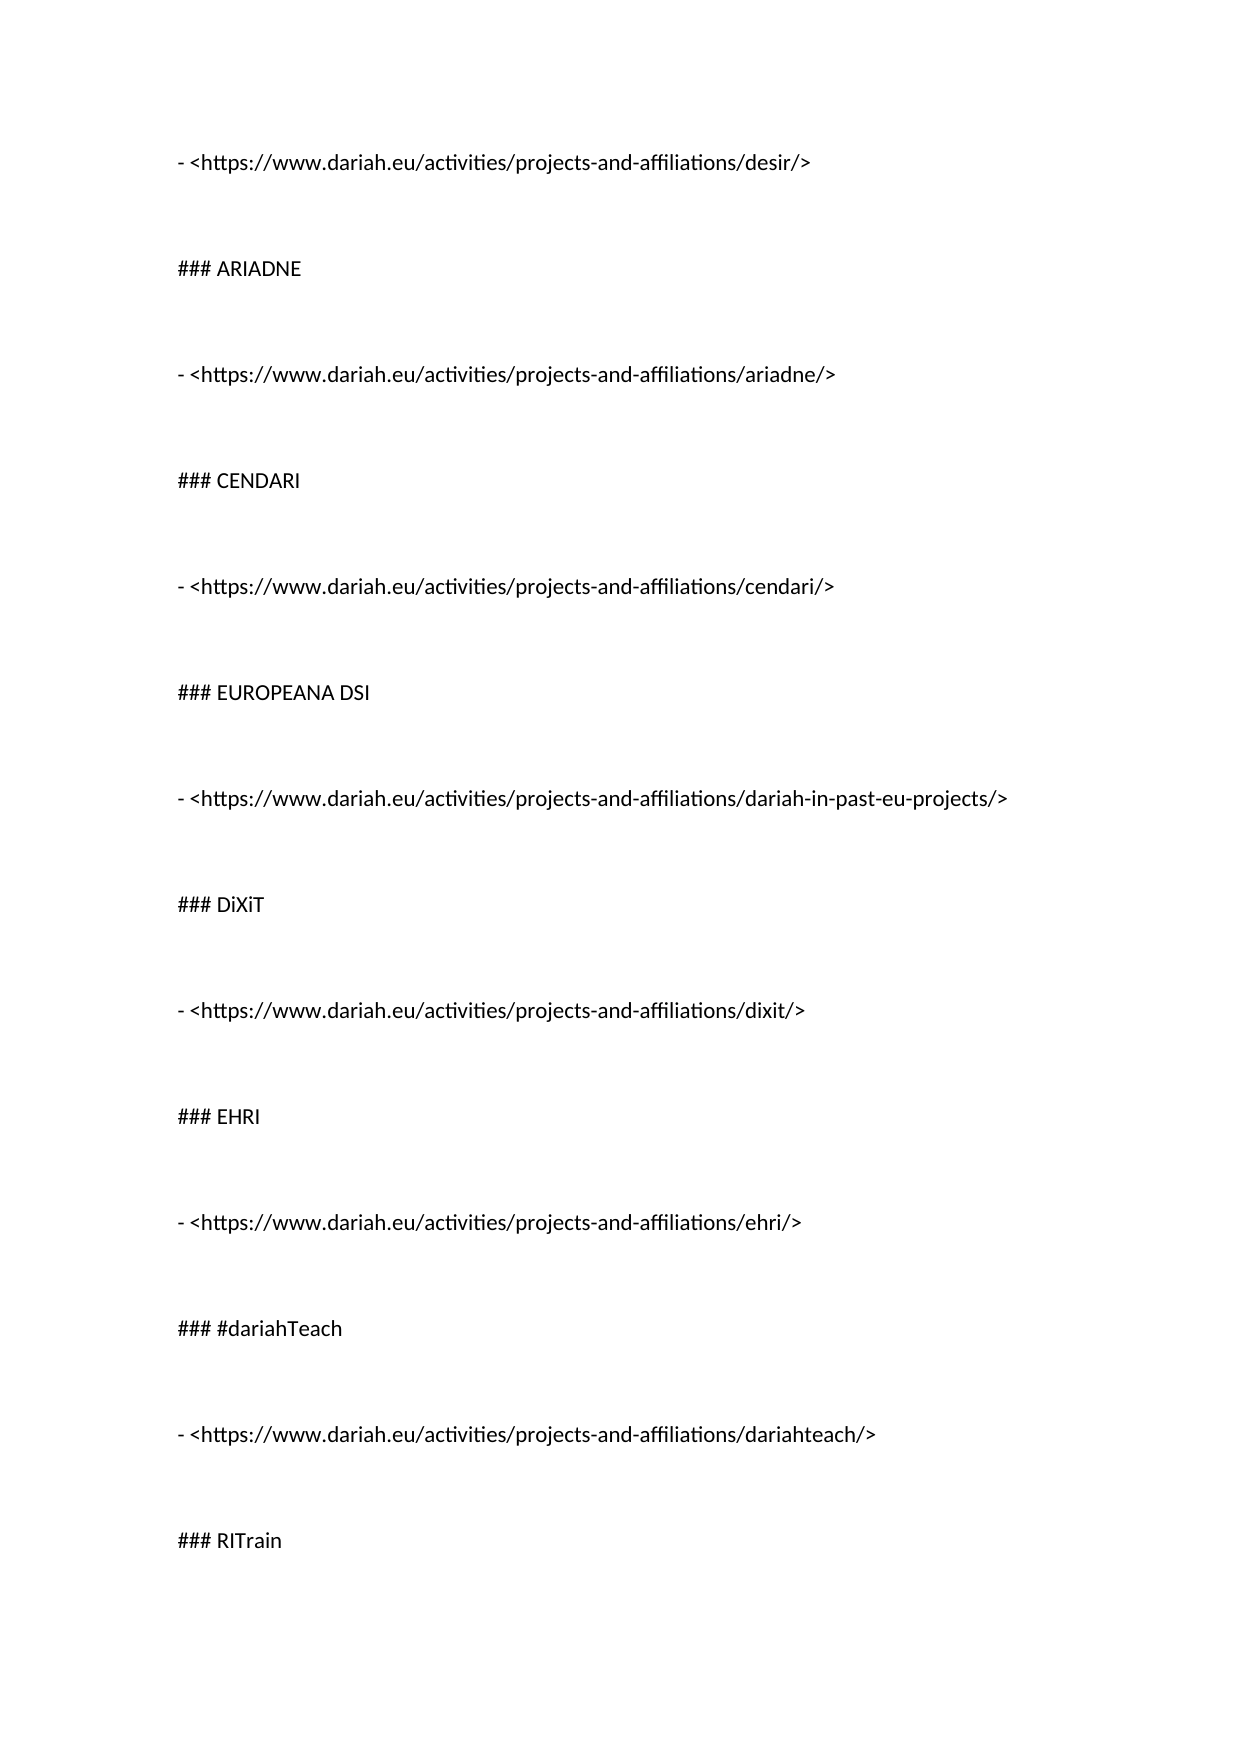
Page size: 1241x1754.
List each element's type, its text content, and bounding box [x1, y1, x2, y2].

text ### DiXiT [177, 890, 1063, 918]
text - <https://www.dariah.eu/activities/projects-and-affiliations/dariah-in-past-eu-projects/> [177, 784, 1063, 812]
text ### RITrain [177, 1526, 1063, 1554]
text - <https://www.dariah.eu/activities/projects-and-affiliations/dixit/> [177, 996, 1063, 1024]
text ### CENDARI [177, 466, 1063, 494]
text ### ARIADNE [177, 254, 1063, 282]
text ### EUROPEANA DSI [177, 678, 1063, 706]
text ### #dariahTeach [177, 1314, 1063, 1342]
text - <https://www.dariah.eu/activities/projects-and-affiliations/cendari/> [177, 572, 1063, 600]
text - <https://www.dariah.eu/activities/projects-and-affiliations/desir/> [177, 148, 1063, 176]
text - <https://www.dariah.eu/activities/projects-and-affiliations/ariadne/> [177, 360, 1063, 388]
text ### EHRI [177, 1102, 1063, 1130]
text - <https://www.dariah.eu/activities/projects-and-affiliations/ehri/> [177, 1208, 1063, 1236]
text - <https://www.dariah.eu/activities/projects-and-affiliations/dariahteach/> [177, 1420, 1063, 1448]
